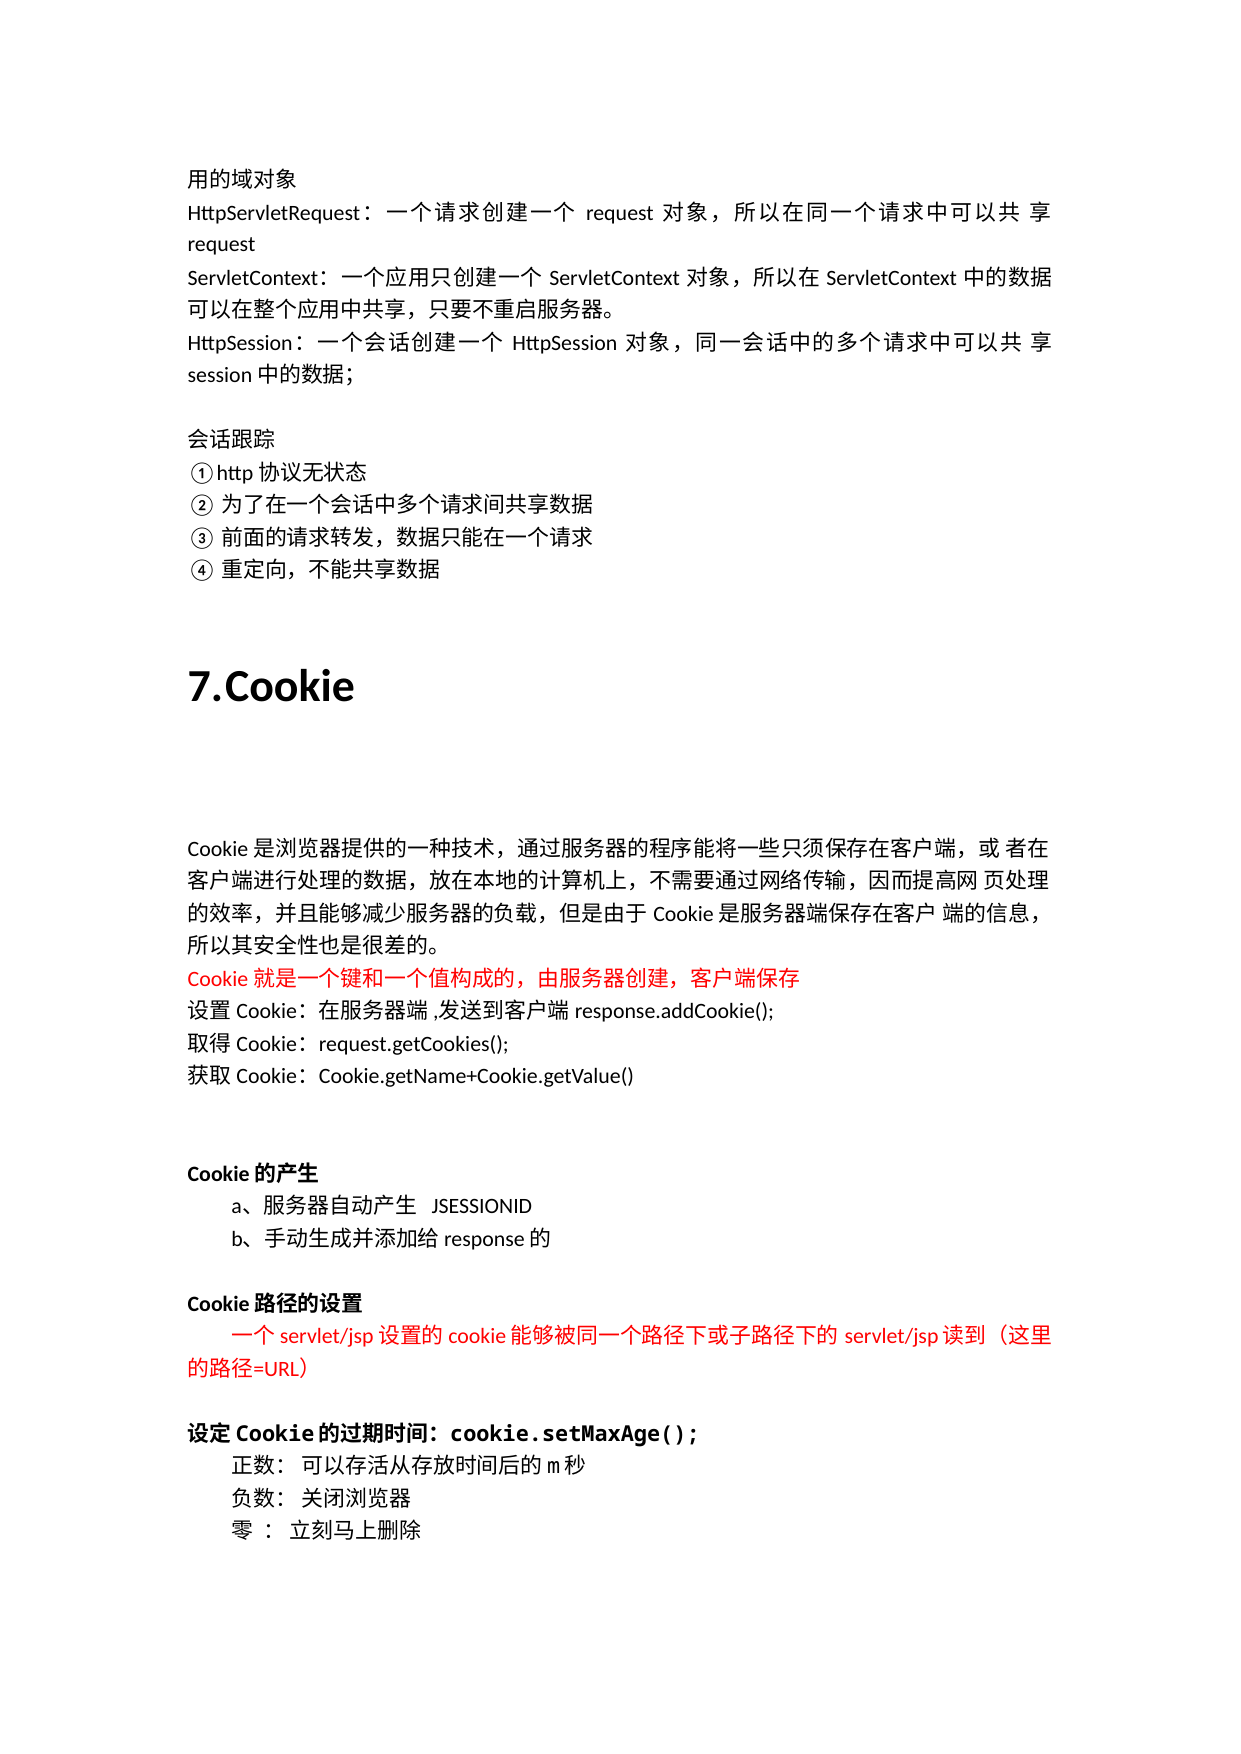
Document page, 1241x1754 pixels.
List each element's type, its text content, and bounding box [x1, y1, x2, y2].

text ①http 协议无状态 [187, 454, 1053, 487]
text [187, 162, 1053, 194]
text ②为了在一个会话中多个请求间共享数据 [187, 487, 1053, 519]
text ServletContext：一个应用只创建一个 ServletContext 对象，所以在 ServletContext 中的数据可以在整个应用中共享，只要不重启服务器。 [187, 259, 1053, 324]
text 一个servlet/jsp设置的cookie能够被同一个路径下或子路径下的servlet/jsp读到（这里的路径=URL） [187, 1318, 1053, 1383]
text Cookie 是浏览器提供的一种技术，通过服务器的程序能将一些只须保存在客户端，或 者在客户端进行处理的数据，放在本地的计算机上，不需要通过网络传输，因而提高网 页处理的效率，并且能够减少服务器的负载，但是由于 Cookie 是服务器端保存在客户 端的信息，所以其安全性也是很差的。 [187, 831, 1053, 961]
text 零 ： 立刻马上删除 [187, 1513, 1053, 1546]
text HttpServletRequest：一个请求创建一个 request 对象，所以在同一个请求中可以共 享 request [187, 194, 1053, 259]
text 取得 Cookie：request.getCookies(); [187, 1026, 1053, 1058]
text ④重定向，不能共享数据 [187, 552, 1053, 584]
text 获取 Cookie：Cookie.getName+Cookie.getValue() [187, 1058, 1053, 1091]
text 正数： 可以存活从存放时间后的m秒 [187, 1448, 1053, 1481]
text Cookie的产生 [187, 1156, 1053, 1188]
subtitle Cookie [187, 652, 1053, 717]
text Cookie路径的设置 [187, 1286, 1053, 1318]
text Cookie 就是一个键和一个值构成的，由服务器创建，客户端保存 [187, 961, 1053, 993]
text b、手动生成并添加给response的 [187, 1221, 1053, 1253]
text ③前面的请求转发，数据只能在一个请求 [187, 519, 1053, 552]
text 设定Cookie的过期时间：cookie.setMaxAge(); [187, 1416, 1053, 1448]
text 设置 Cookie：在服务器端 ,发送到客户端 response.addCookie(); [187, 993, 1053, 1026]
text 负数： 关闭浏览器 [187, 1481, 1053, 1513]
text 会话跟踪 [187, 422, 1053, 454]
text HttpSession：一个会话创建一个 HttpSession 对象，同一会话中的多个请求中可以共 享 session 中的数据； [187, 324, 1053, 389]
text a、服务器自动产生 JSESSIONID [187, 1188, 1053, 1221]
